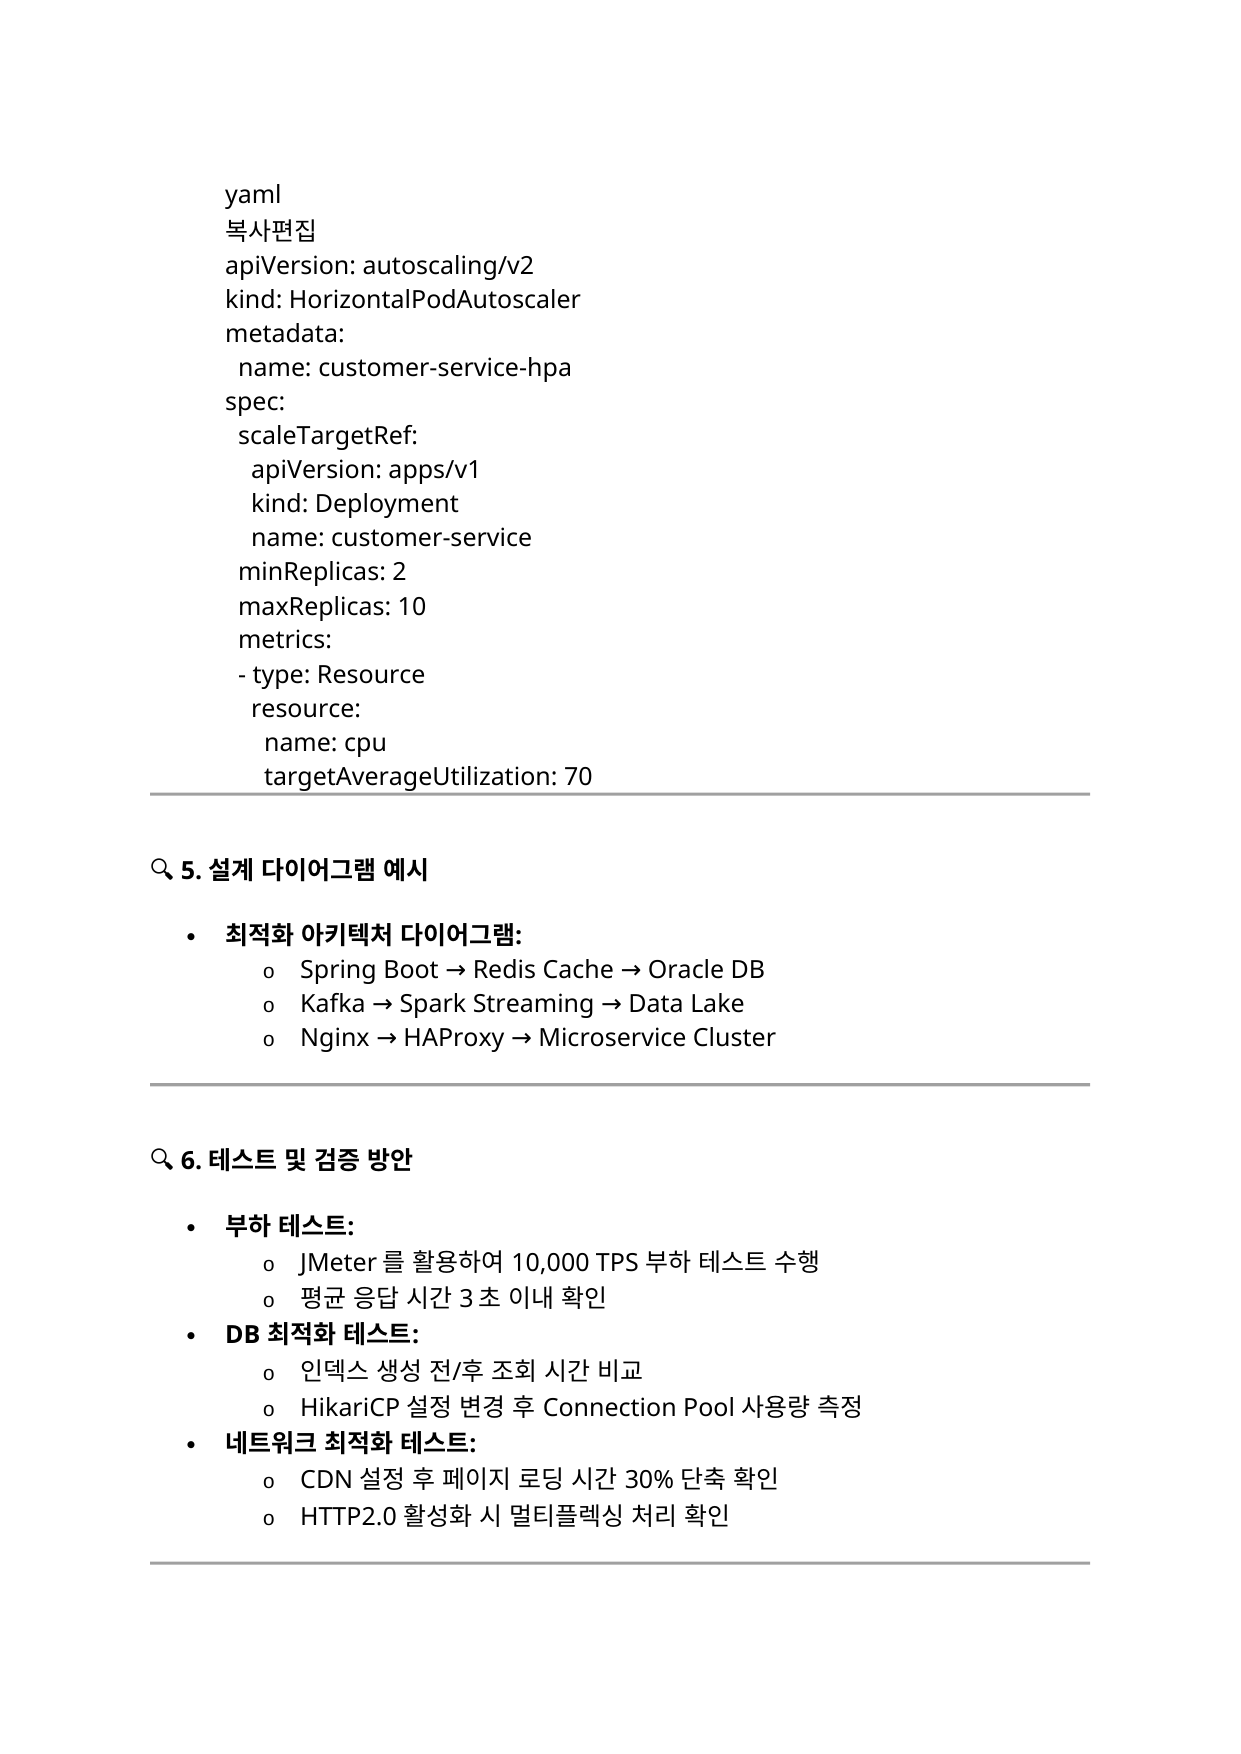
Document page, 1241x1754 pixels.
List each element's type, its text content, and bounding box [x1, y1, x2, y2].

text minReplicas: 2 [225, 554, 1090, 588]
text kind: HorizontalPodAutoscaler [225, 282, 1090, 316]
list HikariCP 설정 변경 후 Connection Pool 사용량 측정 [262, 1387, 1090, 1424]
list 네트워크 최적화 테스트: [187, 1424, 1090, 1460]
text resource: [225, 690, 1090, 724]
list 인덱스 생성 전/후 조회 시간 비교 [262, 1351, 1090, 1387]
text targetAverageUtilization: 70 [225, 758, 1090, 792]
text 🔍 5. 설계 다이어그램 예시 [150, 850, 1090, 886]
text name: customer-service [225, 520, 1090, 554]
list JMeter를 활용하여 10,000 TPS 부하 테스트 수행 [262, 1242, 1090, 1279]
text 복사편집 [225, 211, 1090, 247]
list 부하 테스트: [187, 1206, 1090, 1242]
text name: customer-service-hpa [225, 350, 1090, 384]
list CDN 설정 후 페이지 로딩 시간 30% 단축 확인 [262, 1460, 1090, 1496]
list Spring Boot → Redis Cache → Oracle DB [262, 952, 1090, 986]
text yaml [225, 177, 1090, 211]
text kind: Deployment [225, 486, 1090, 520]
list Nginx → HAProxy → Microservice Cluster [262, 1020, 1090, 1054]
text name: cpu [225, 724, 1090, 758]
text metrics: [225, 622, 1090, 656]
list HTTP2.0 활성화 시 멀티플렉싱 처리 확인 [262, 1496, 1090, 1532]
list 최적화 아키텍처 다이어그램: [187, 916, 1090, 952]
text metadata: [225, 316, 1090, 350]
text apiVersion: autoscaling/v2 [225, 247, 1090, 282]
text scaleTargetRef: [225, 418, 1090, 452]
text 🔍 6. 테스트 및 검증 방안 [150, 1141, 1090, 1177]
list DB 최적화 테스트: [187, 1315, 1090, 1351]
text spec: [225, 384, 1090, 418]
text maxReplicas: 10 [225, 588, 1090, 622]
text - type: Resource [225, 656, 1090, 690]
text apiVersion: apps/v1 [225, 452, 1090, 486]
list 평균 응답 시간 3초 이내 확인 [262, 1279, 1090, 1315]
list Kafka → Spark Streaming → Data Lake [262, 986, 1090, 1020]
